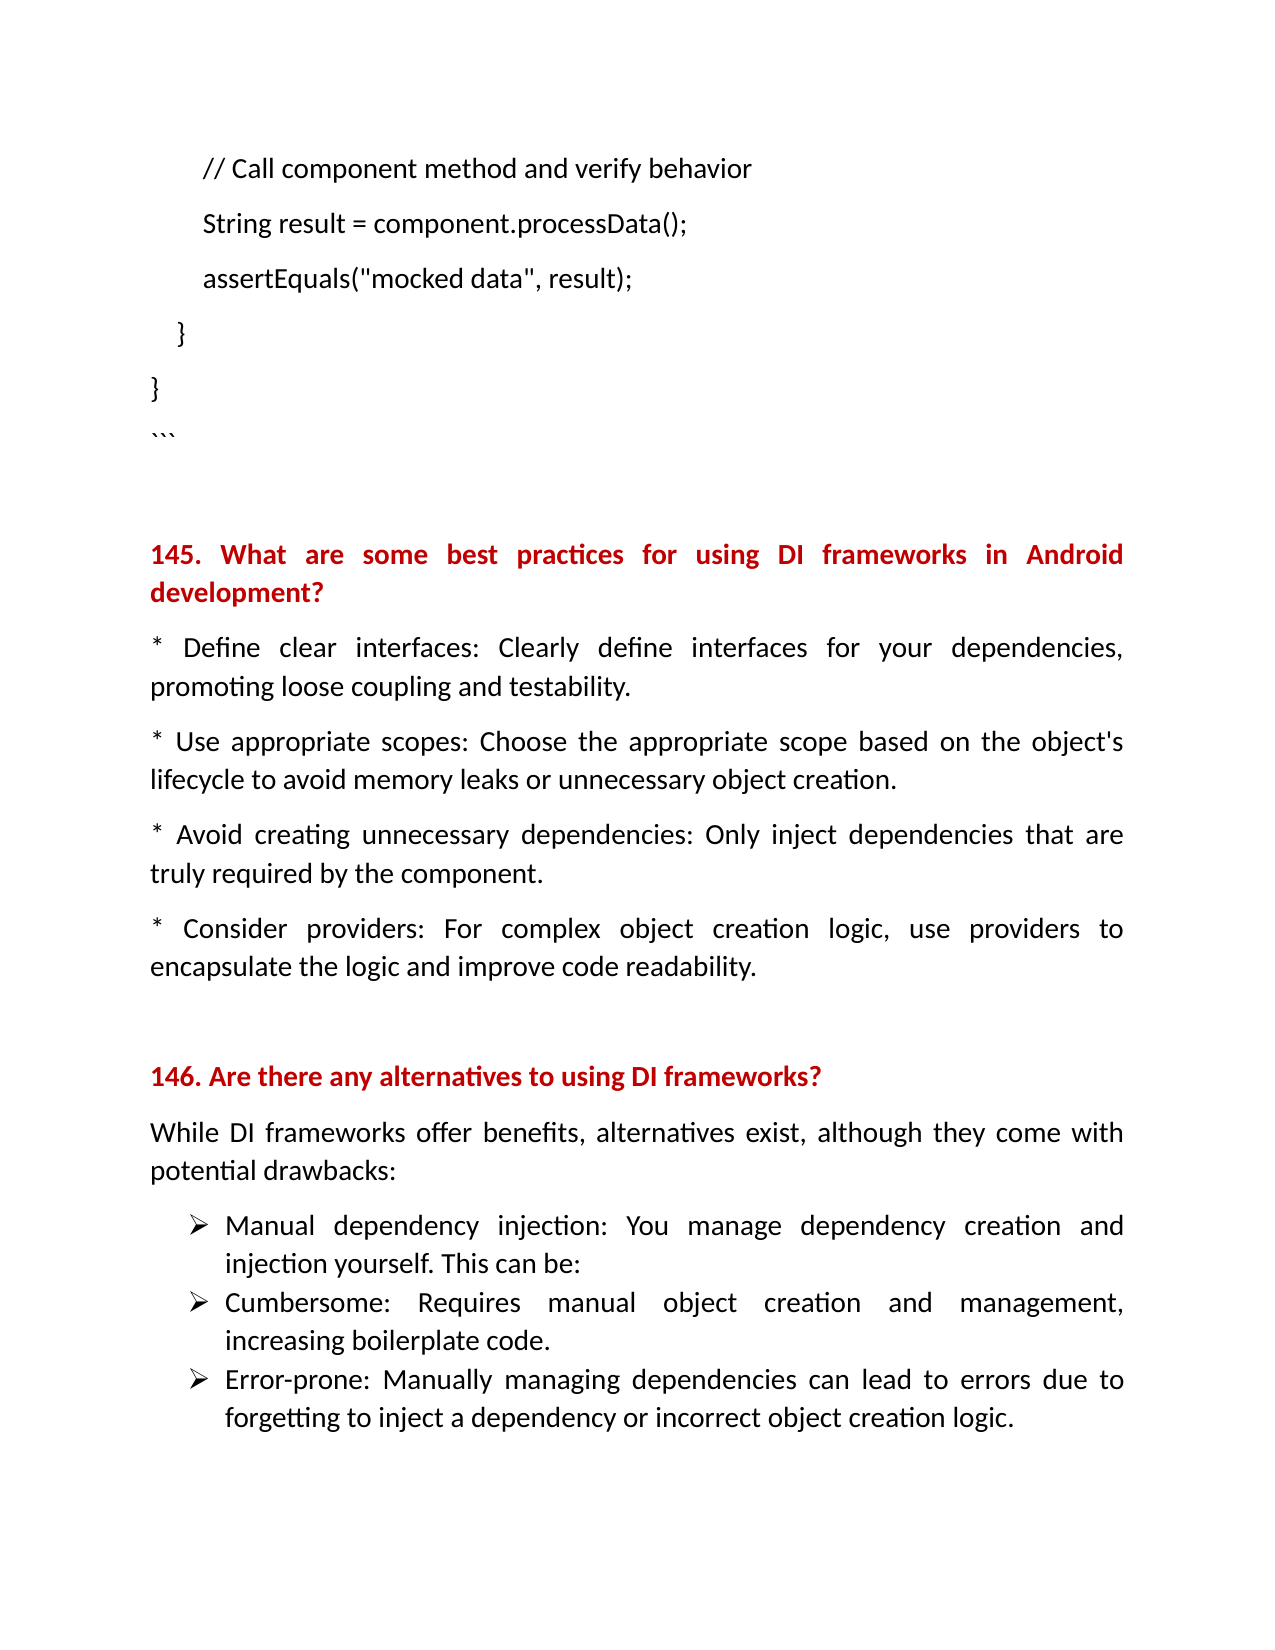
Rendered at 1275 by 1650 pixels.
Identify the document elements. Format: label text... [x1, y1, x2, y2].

text * Define clear interfaces: Clearly define interfaces for your dependencies, promoting loose coupling and testability. [150, 629, 1125, 703]
text 146. Are there any alternatives to using DI frameworks? [150, 1058, 1125, 1094]
text While DI frameworks offer benefits, alternatives exist, although they come with potential drawbacks: [150, 1114, 1125, 1188]
text } [150, 315, 1125, 351]
list Manual dependency injection: You manage dependency creation and injection yourself. This can be: [187, 1207, 1125, 1281]
text assertEquals("mocked data", result); [150, 260, 1125, 296]
text * Avoid creating unnecessary dependencies: Only inject dependencies that are truly required by the component. [150, 816, 1125, 890]
text * Consider providers: For complex object creation logic, use providers to encapsulate the logic and improve code readability. [150, 910, 1125, 984]
text ``` [150, 426, 1125, 461]
text 145. What are some best practices for using DI frameworks in Android development? [150, 536, 1125, 610]
text // Call component method and verify behavior [150, 150, 1125, 186]
list Error-prone: Manually managing dependencies can lead to errors due to forgetting to inject a dependency or incorrect object creation logic. [187, 1361, 1125, 1435]
text * Use appropriate scopes: Choose the appropriate scope based on the object's lifecycle to avoid memory leaks or unnecessary object creation. [150, 723, 1125, 797]
text } [150, 370, 1125, 406]
list Cumbersome: Requires manual object creation and management, increasing boilerplate code. [187, 1284, 1125, 1358]
text String result = component.processData(); [150, 205, 1125, 241]
